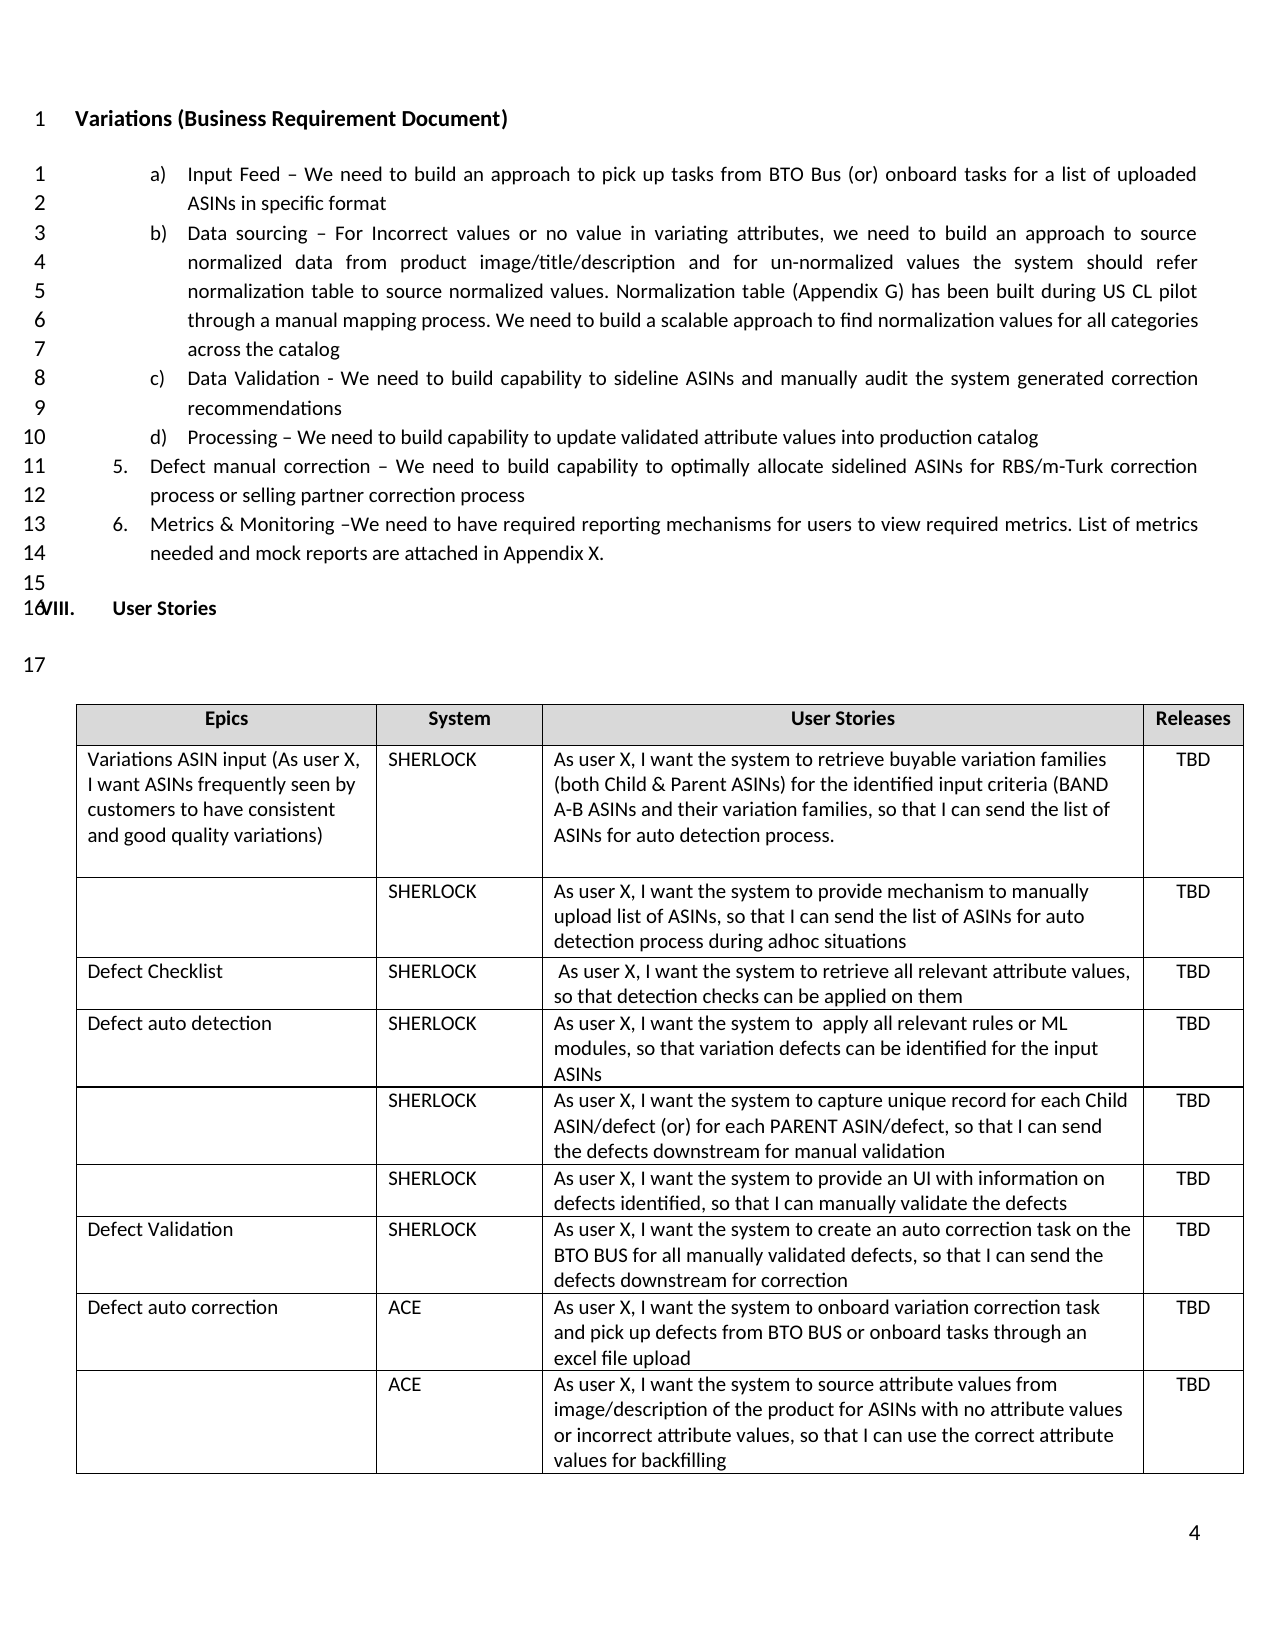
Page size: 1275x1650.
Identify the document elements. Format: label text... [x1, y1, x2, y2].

table_cell As user X, I want the system to apply all relevant rules or ML modules, so that variation defects can be identified for the input ASINs [543, 1010, 1143, 1086]
table_cell As user X, I want the system to onboard variation correction task and pick up defects from BTO BUS or onboard tasks through an excel file upload [543, 1294, 1143, 1370]
table_cell TBD [1144, 1294, 1243, 1370]
table_cell SHERLOCK [377, 958, 542, 1009]
table_cell [77, 1088, 376, 1164]
list Data Validation - We need to build capability to sideline ASINs and manually audit the system generated correction recommendations [150, 366, 1200, 420]
table_cell As user X, I want the system to capture unique record for each Child ASIN/defect (or) for each PARENT ASIN/defect, so that I can send the defects downstream for manual validation [543, 1088, 1143, 1164]
list Defect manual correction – We need to build capability to optimally allocate sidelined ASINs for RBS/m-Turk correction process or selling partner correction process [112, 453, 1200, 508]
table_cell TBD [1144, 1010, 1243, 1086]
table_cell As user X, I want the system to provide an UI with information on defects identified, so that I can manually validate the defects [543, 1165, 1143, 1216]
list Data sourcing – For Incorrect values or no value in variating attributes, we need to build an approach to source normalized data from product image/title/description and for un-normalized values the system should refer normalization table to source normalized values. Normalization table (Appendix G) has been built during US CL pilot through a manual mapping process. We need to build a scalable approach to find normalization values for all categories across the catalog [150, 220, 1200, 362]
table_cell SHERLOCK [377, 1217, 542, 1293]
table_cell TBD [1144, 1371, 1243, 1473]
table_cell TBD [1144, 1088, 1243, 1164]
table_cell Defect Checklist [77, 958, 376, 1009]
table_cell As user X, I want the system to retrieve all relevant attribute values, so that detection checks can be applied on them [543, 958, 1143, 1009]
table_cell TBD [1144, 958, 1243, 1009]
table_cell Defect auto correction [77, 1294, 376, 1370]
table_cell [77, 1165, 376, 1216]
table_cell [77, 1371, 376, 1473]
table_cell ACE [377, 1294, 542, 1370]
table_cell SHERLOCK [377, 1010, 542, 1086]
table_cell As user X, I want the system to retrieve buyable variation families (both Child & Parent ASINs) for the identified input criteria (BAND A-B ASINs and their variation families, so that I can send the list of ASINs for auto detection process. [543, 746, 1143, 877]
table_cell SHERLOCK [377, 746, 542, 877]
table_cell TBD [1144, 1217, 1243, 1293]
table_header Epics [77, 705, 376, 745]
table_header User Stories [543, 705, 1143, 745]
table_cell Defect auto detection [77, 1010, 376, 1086]
list Metrics & Monitoring –We need to have required reporting mechanisms for users to view required metrics. List of metrics needed and mock reports are attached in Appendix X. [112, 511, 1200, 566]
table_header System [377, 705, 542, 745]
table_cell TBD [1144, 1165, 1243, 1216]
table_cell As user X, I want the system to source attribute values from image/description of the product for ASINs with no attribute values or incorrect attribute values, so that I can use the correct attribute values for backfilling [543, 1371, 1143, 1473]
list Processing – We need to build capability to update validated attribute values into production catalog [150, 424, 1200, 449]
table_cell As user X, I want the system to create an auto correction task on the BTO BUS for all manually validated defects, so that I can send the defects downstream for correction [543, 1217, 1143, 1293]
table_cell [77, 878, 376, 957]
list Input Feed – We need to build an approach to pick up tasks from BTO Bus (or) onboard tasks for a list of uploaded ASINs in specific format [150, 161, 1200, 216]
table_cell ACE [377, 1371, 542, 1473]
table_cell Defect Validation [77, 1217, 376, 1293]
table_cell TBD [1144, 878, 1243, 957]
table_cell SHERLOCK [377, 878, 542, 957]
table_header Releases [1144, 705, 1243, 745]
list User Stories [75, 595, 1200, 621]
table_cell As user X, I want the system to provide mechanism to manually upload list of ASINs, so that I can send the list of ASINs for auto detection process during adhoc situations [543, 878, 1143, 957]
table_cell TBD [1144, 746, 1243, 877]
table_cell Variations ASIN input (As user X, I want ASINs frequently seen by customers to have consistent and good quality variations) [77, 746, 376, 877]
table_cell SHERLOCK [377, 1088, 542, 1164]
table_cell SHERLOCK [377, 1165, 542, 1216]
